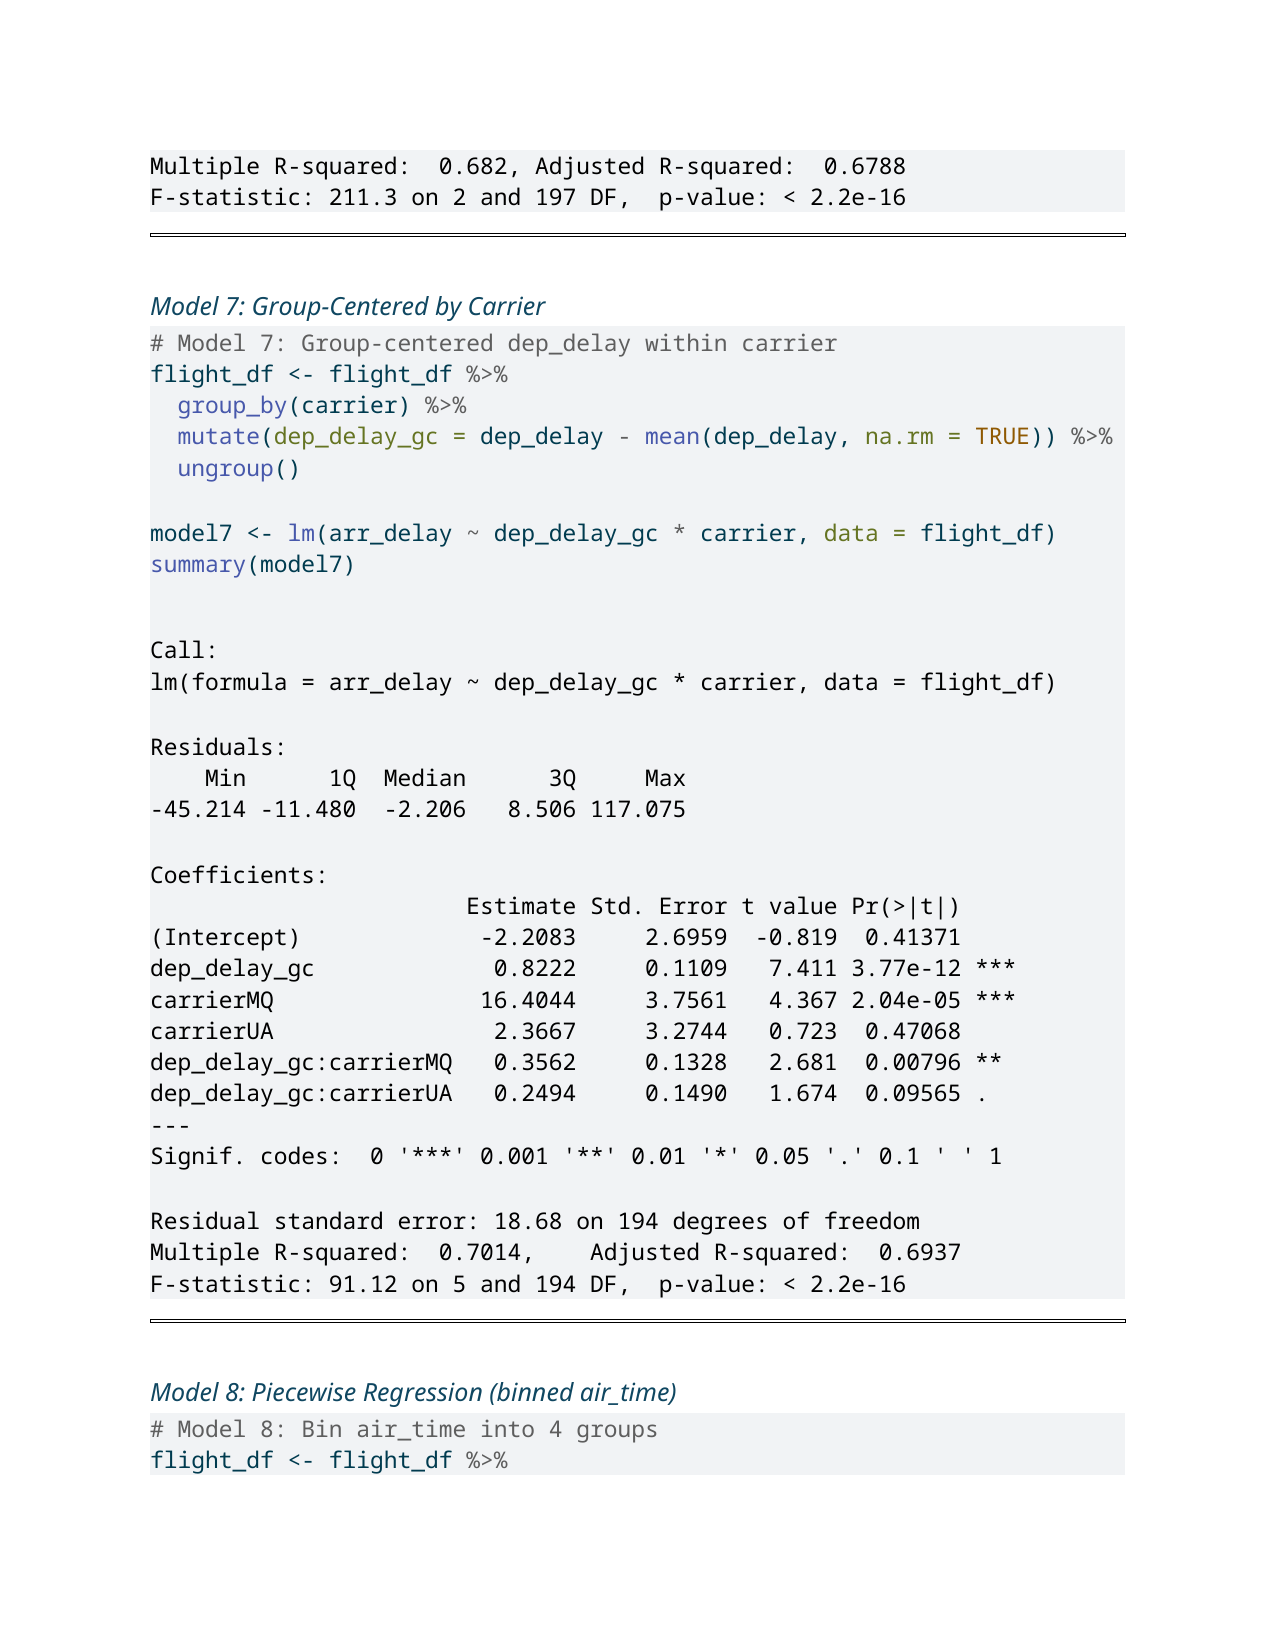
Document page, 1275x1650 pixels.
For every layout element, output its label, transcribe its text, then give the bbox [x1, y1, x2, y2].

subtitle Model 7: Group-Centered by Carrier [150, 288, 1125, 322]
text Call: lm(formula = arr_delay ~ dep_delay_gc * carrier, data = flight_df) Residuals: Min 1Q Median 3Q Max -45.214 -11.480 -2.206 8.506 117.075 Coefficients: Estimate Std. Error t value Pr(>|t|) (Intercept) -2.2083 2.6959 -0.819 0.41371 dep_delay_gc 0.8222 0.1109 7.411 3.77e-12 *** carrierMQ 16.4044 3.7561 4.367 2.04e-05 *** carrierUA 2.3667 3.2744 0.723 0.47068 dep_delay_gc:carrierMQ 0.3562 0.1328 2.681 0.00796 ** dep_delay_gc:carrierUA 0.2494 0.1490 1.674 0.09565 . --- Signif. codes: 0 '***' 0.001 '**' 0.01 '*' 0.05 '.' 0.1 ' ' 1 Residual standard error: 18.68 on 194 degrees of freedom Multiple R-squared: 0.7014, Adjusted R-squared: 0.6937 F-statistic: 91.12 on 5 and 194 DF, p-value: < 2.2e-16 [150, 600, 1125, 1299]
text # Model 7: Group-centered dep_delay within carrier flight_df <- flight_df %>% group_by(carrier) %>% mutate(dep_delay_gc = dep_delay - mean(dep_delay, na.rm = TRUE)) %>% ungroup() model7 <- lm(arr_delay ~ dep_delay_gc * carrier, data = flight_df) summary(model7) [150, 326, 1125, 579]
subtitle Model 8: Piecewise Regression (binned air_time) [150, 1374, 1125, 1409]
